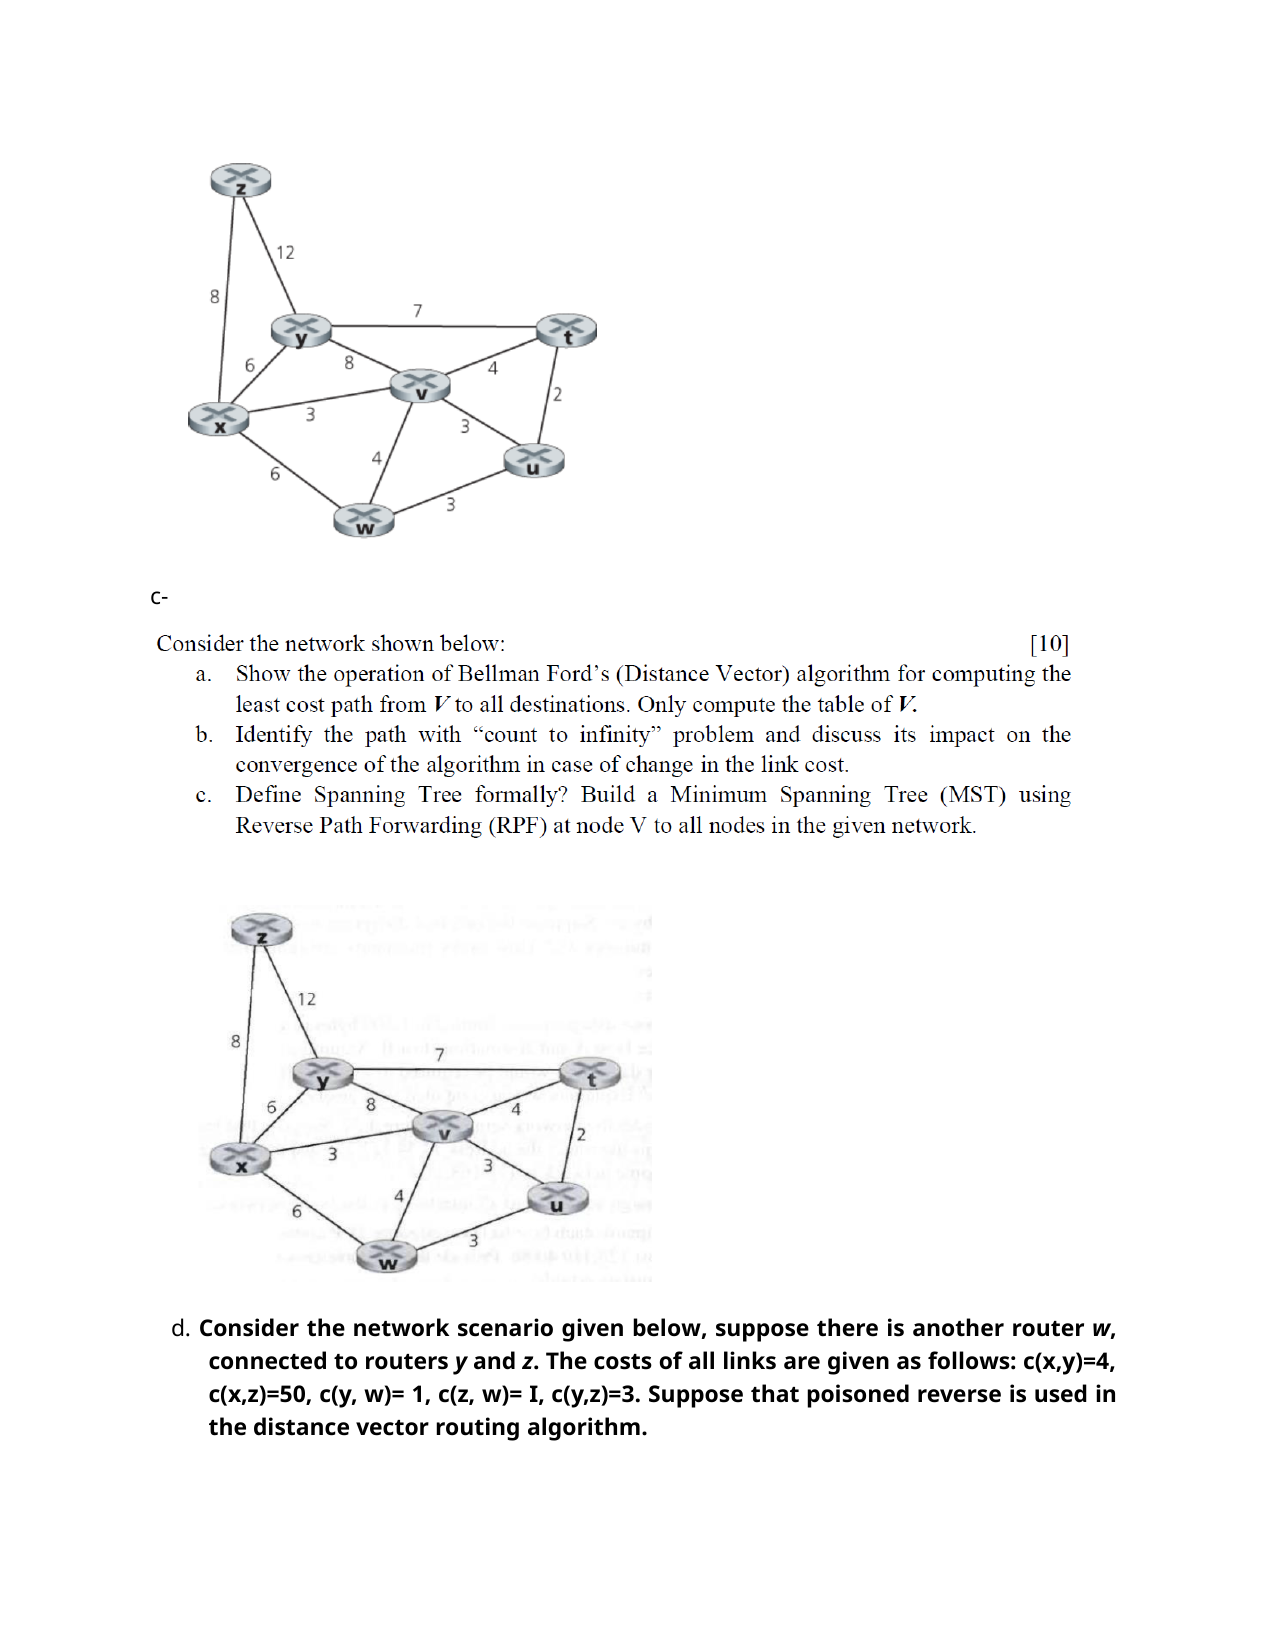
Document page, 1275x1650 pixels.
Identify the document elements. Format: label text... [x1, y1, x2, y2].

picture [150, 150, 636, 562]
text c- [150, 580, 1125, 611]
text d. Consider the network scenario given below, suppose there is another router w, connected to routers y and z. The costs of all links are given as follows: c(x,y)=4, c(x,z)=50, c(y, w)= 1, c(z, w)= I, c(y,z)=3. Suppose that poisoned reverse is used in the distance vector routing algorithm. [171, 1312, 1117, 1442]
